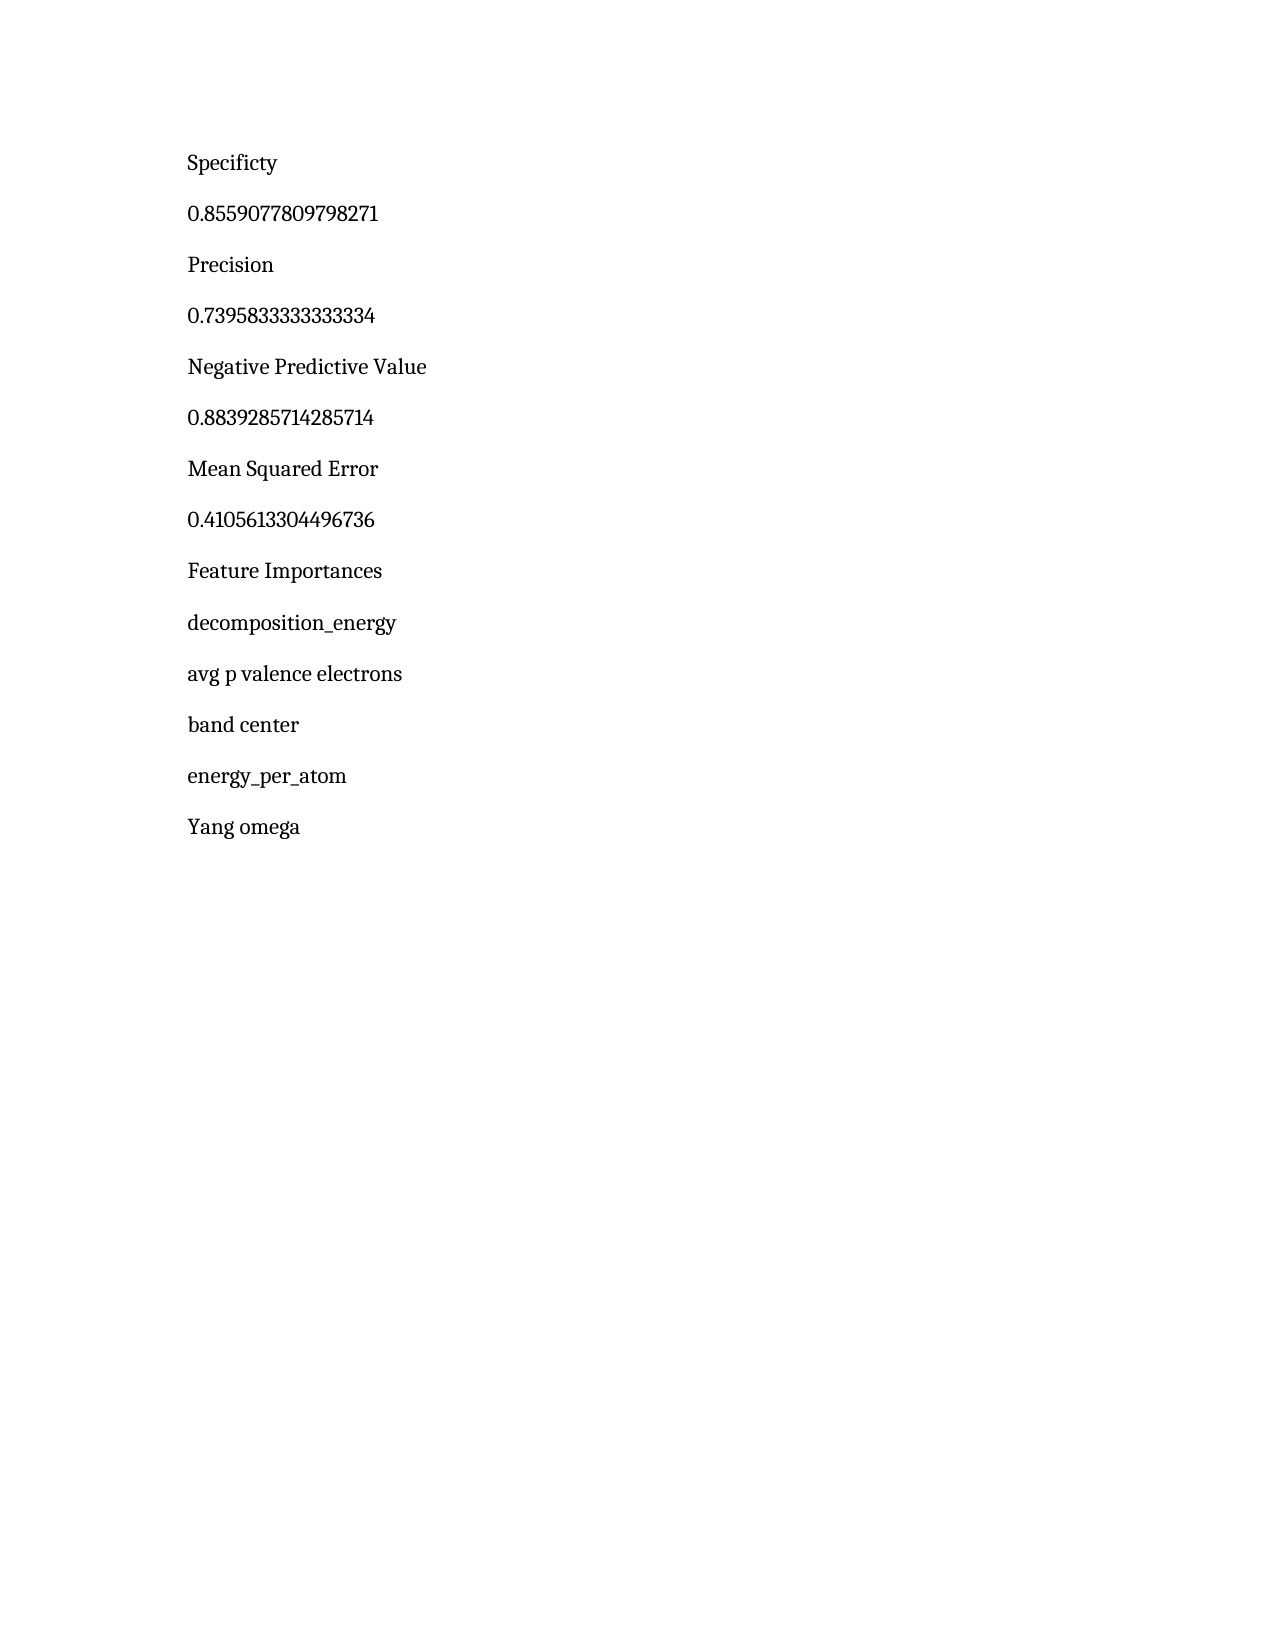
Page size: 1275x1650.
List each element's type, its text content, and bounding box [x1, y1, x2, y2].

text Precision [187, 252, 1087, 278]
text Feature Importances [187, 558, 1087, 585]
text avg p valence electrons [187, 660, 1087, 687]
text Yang omega [187, 813, 1087, 840]
text 0.8559077809798271 [187, 201, 1087, 227]
text 0.7395833333333334 [187, 303, 1087, 329]
text energy_per_atom [187, 762, 1087, 789]
text 0.4105613304496736 [187, 507, 1087, 534]
text Mean Squared Error [187, 456, 1087, 483]
text 0.8839285714285714 [187, 405, 1087, 432]
text Negative Predictive Value [187, 354, 1087, 381]
text band center [187, 711, 1087, 738]
text decomposition_energy [187, 609, 1087, 636]
text Specificty [187, 150, 1087, 176]
